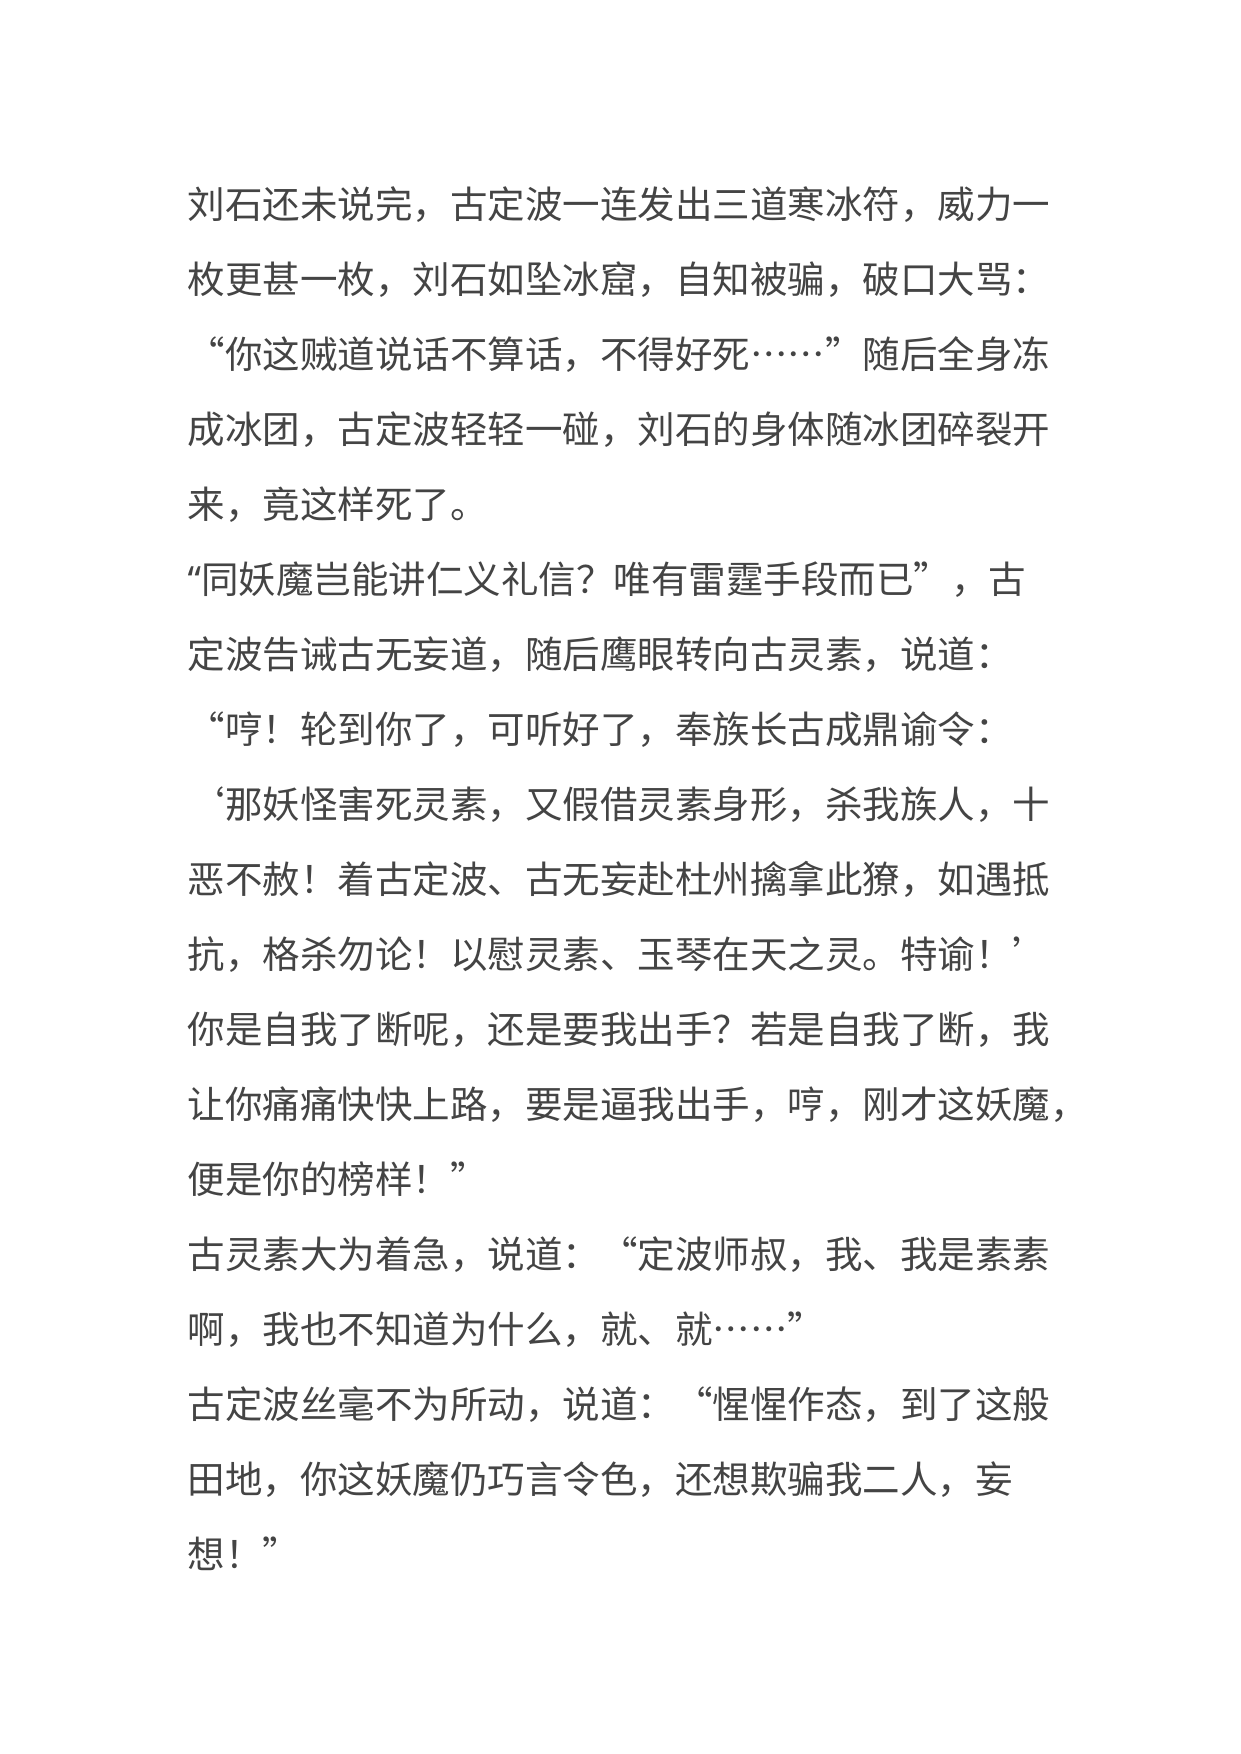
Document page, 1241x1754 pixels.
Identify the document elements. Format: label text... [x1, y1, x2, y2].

text “同妖魔岂能讲仁义礼信？唯有雷霆手段而已”，古定波告诫古无妄道，随后鹰眼转向古灵素，说道：“哼！轮到你了，可听好了，奉族长古成鼎谕令：‘那妖怪害死灵素，又假借灵素身形，杀我族人，十恶不赦！着古定波、古无妄赴杜州擒拿此獠，如遇抵抗，格杀勿论！以慰灵素、玉琴在天之灵。特谕！’你是自我了断呢，还是要我出手？若是自我了断，我让你痛痛快快上路，要是逼我出手，哼，刚才这妖魔，便是你的榜样！” [187, 539, 1053, 1214]
text 刘石还未说完，古定波一连发出三道寒冰符，威力一枚更甚一枚，刘石如坠冰窟，自知被骗，破口大骂：“你这贼道说话不算话，不得好死……”随后全身冻成冰团，古定波轻轻一碰，刘石的身体随冰团碎裂开来，竟这样死了。 [187, 164, 1053, 539]
text 古灵素大为着急，说道：“定波师叔，我、我是素素啊，我也不知道为什么，就、就……” [187, 1214, 1053, 1364]
text 古定波丝毫不为所动，说道：“惺惺作态，到了这般田地，你这妖魔仍巧言令色，还想欺骗我二人，妄想！” [187, 1364, 1053, 1589]
